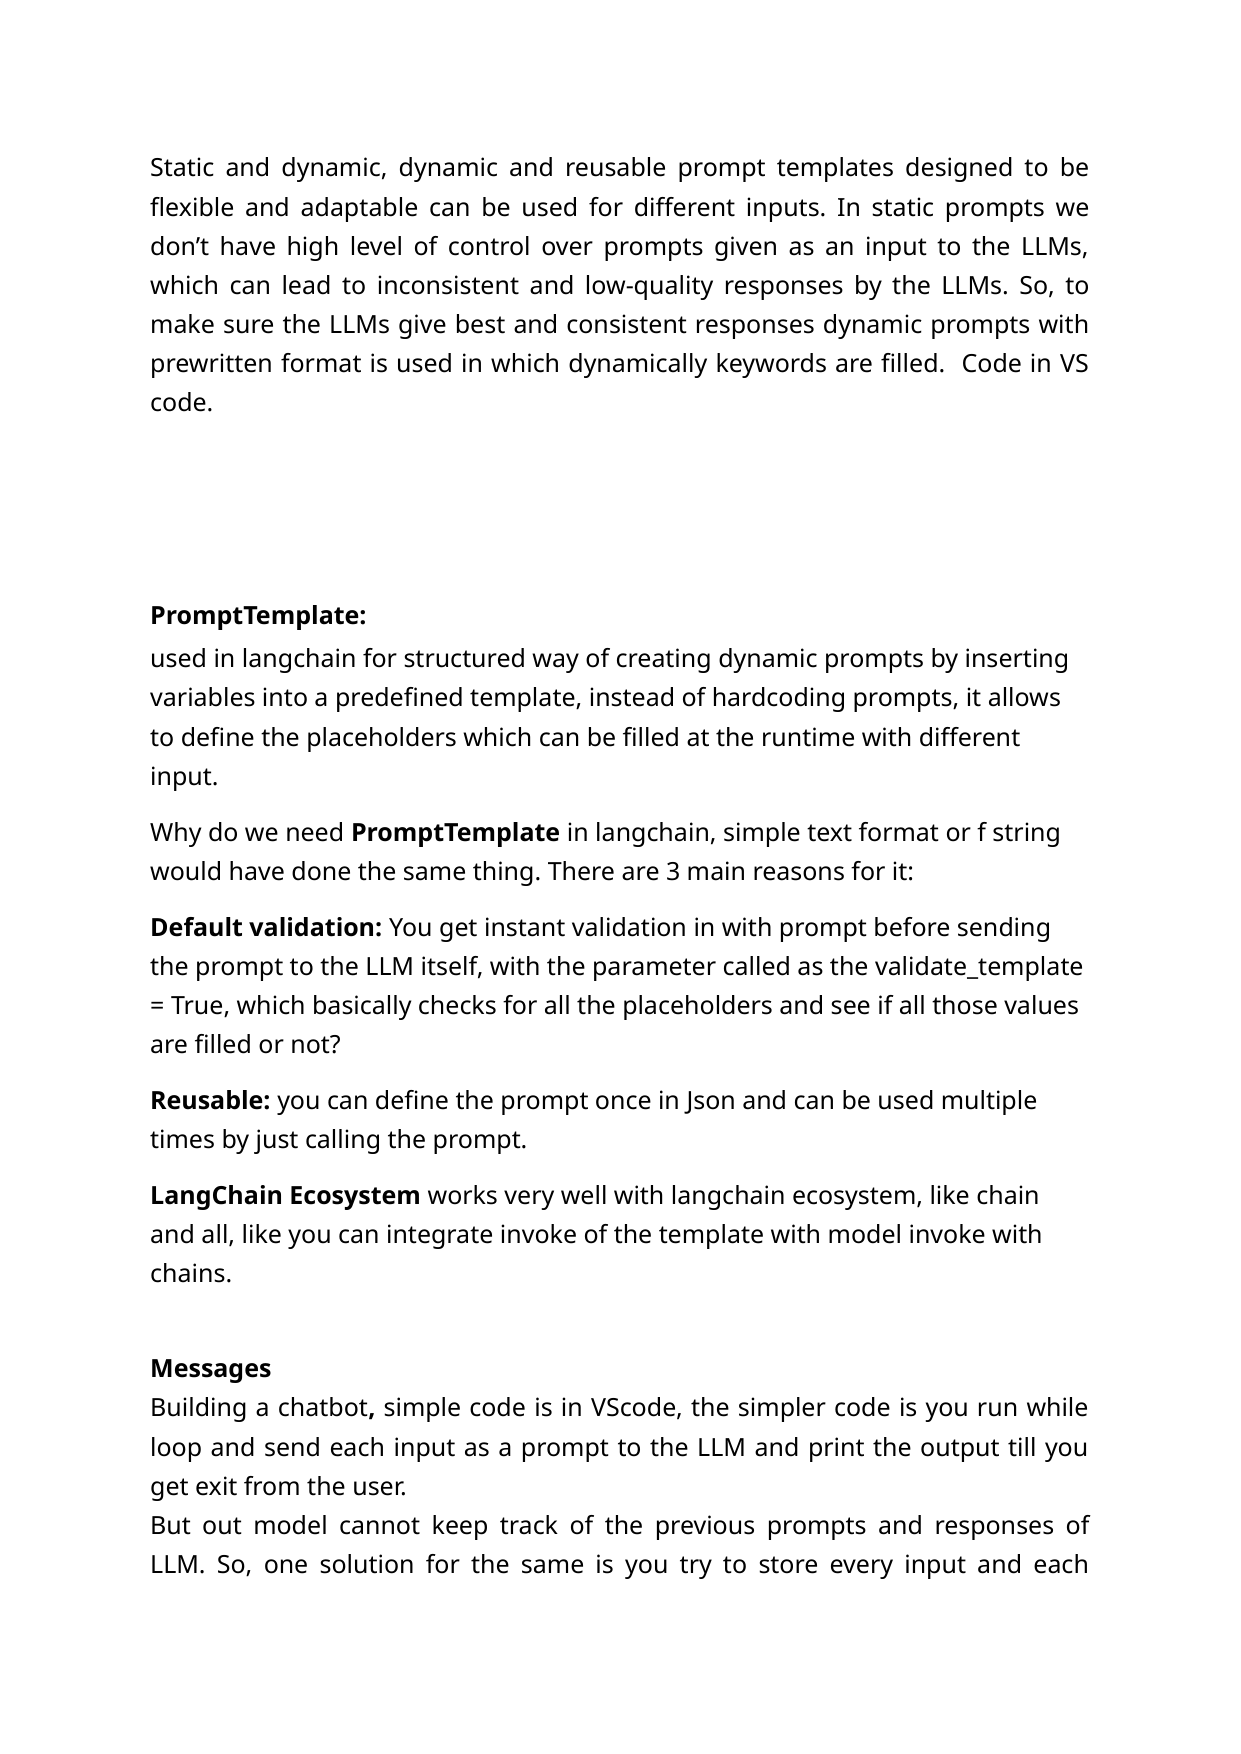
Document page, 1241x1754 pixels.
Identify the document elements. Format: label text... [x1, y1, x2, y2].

subtitle PromptTemplate: [150, 597, 1090, 632]
text used in langchain for structured way of creating dynamic prompts by inserting variables into a predefined template, instead of hardcoding prompts, it allows to define the placeholders which can be filled at the runtime with different input. [150, 641, 1090, 792]
list Static and dynamic, dynamic and reusable prompt templates designed to be flexible and adaptable can be used for different inputs. In static prompts we don’t have high level of control over prompts given as an input to the LLMs, which can lead to inconsistent and low-quality responses by the LLMs. So, to make sure the LLMs give best and consistent responses dynamic prompts with prewritten format is used in which dynamically keywords are filled. Code in VS code. [150, 150, 1090, 419]
list Messages [150, 1351, 1090, 1385]
text LangChain Ecosystem works very well with langchain ecosystem, like chain and all, like you can integrate invoke of the template with model invoke with chains. [150, 1177, 1090, 1290]
text Default validation: You get instant validation in with prompt before sending the prompt to the LLM itself, with the parameter called as the validate_template = True, which basically checks for all the placeholders and see if all those values are filled or not? [150, 909, 1090, 1061]
text Why do we need PromptTemplate in langchain, simple text format or f string would have done the same thing. There are 3 main reasons for it: [150, 814, 1090, 887]
text Reusable: you can define the prompt once in Json and can be used multiple times by just calling the prompt. [150, 1082, 1090, 1156]
list Building a chatbot, simple code is in VScode, the simpler code is you run while loop and send each input as a prompt to the LLM and print the output till you get exit from the user. [150, 1390, 1090, 1502]
